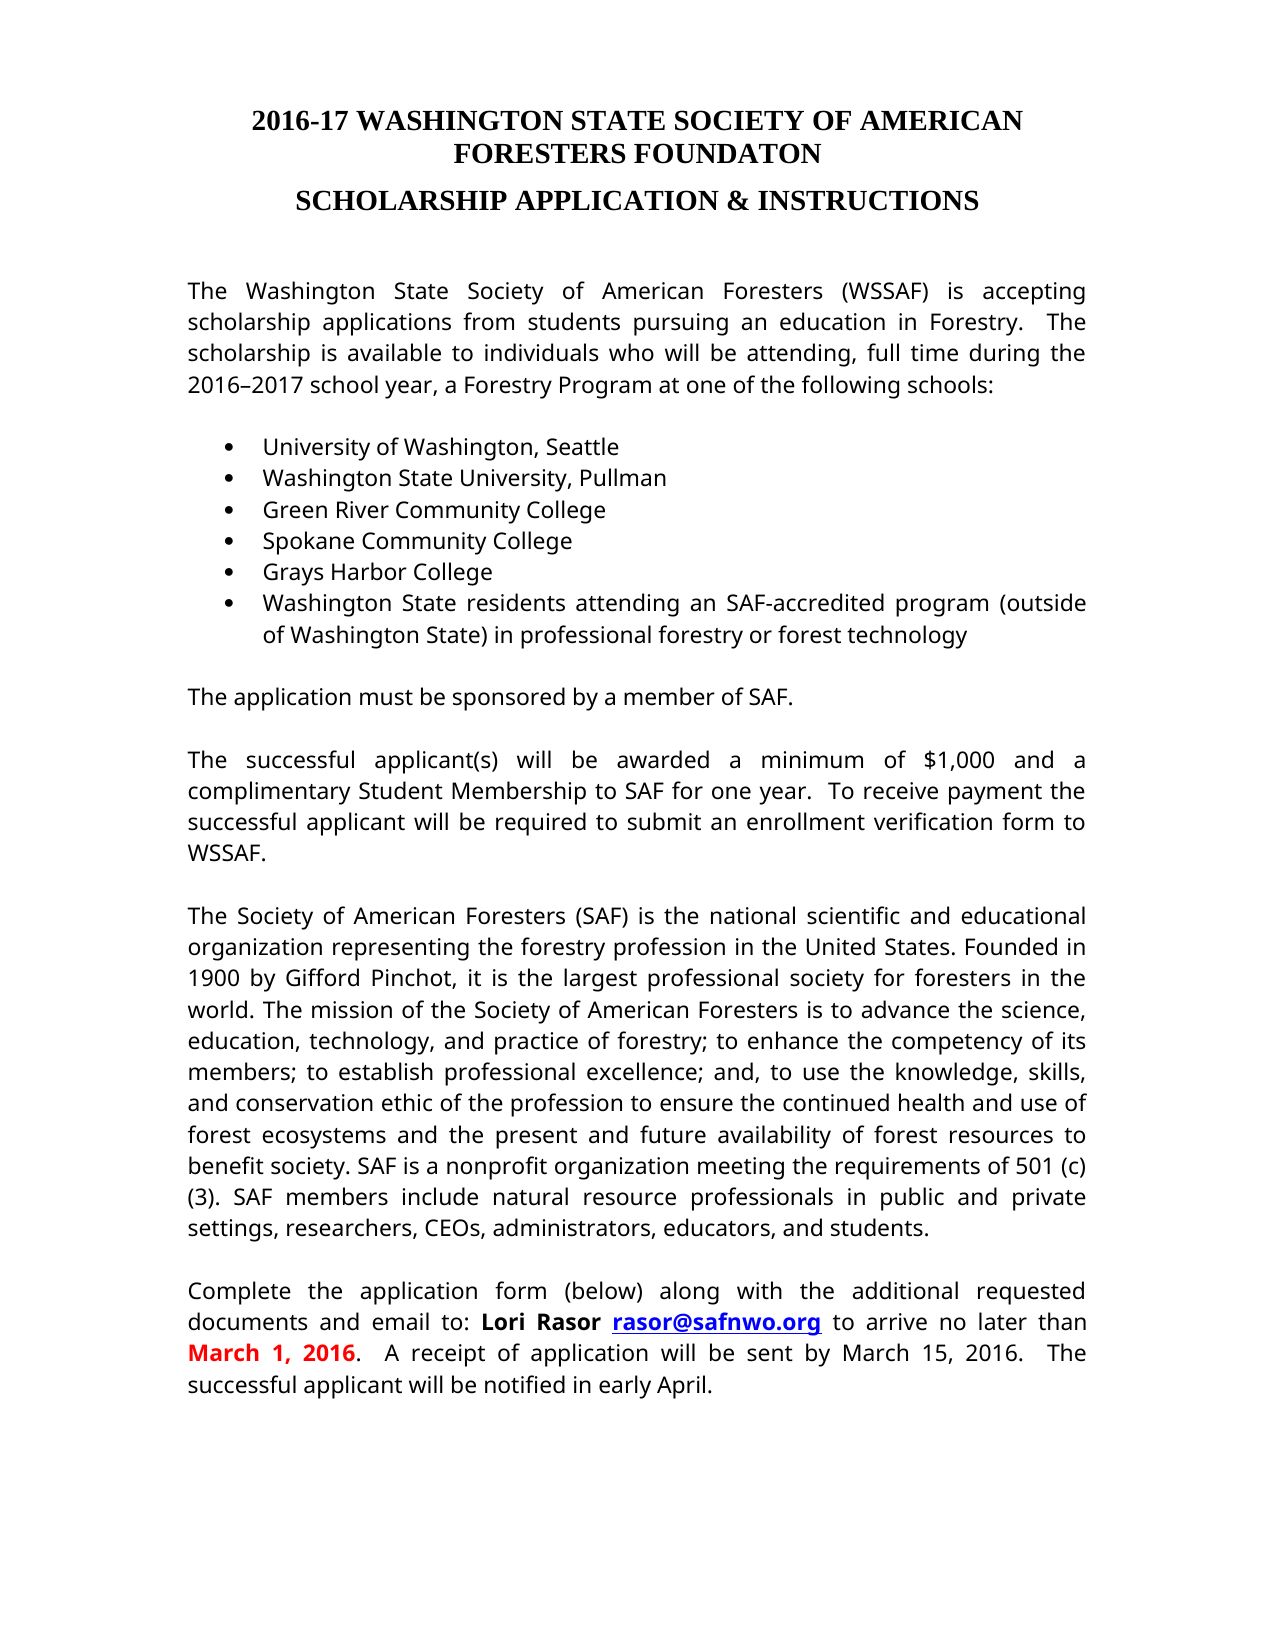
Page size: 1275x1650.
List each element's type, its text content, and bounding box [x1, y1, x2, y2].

text 2016-17 WASHINGTON STATE SOCIETY OF AMERICAN FORESTERS FOUNDATON [187, 103, 1087, 170]
text SCHOLARSHIP APPLICATION & INSTRUCTIONS [187, 183, 1087, 216]
list Washington State University, Pullman [225, 462, 1087, 493]
list College [225, 556, 1087, 587]
list , Seattle [225, 431, 1087, 462]
text The Society of American Foresters (SAF) is the national scientific and educational organization representing the forestry profession in the . Founded in 1900 by Gifford Pinchot, it is the largest professional society for foresters in the world. The mission of the Society of American Foresters is to advance the science, education, technology, and practice of forestry; to enhance the competency of its members; to establish professional excellence; and, to use the knowledge, skills, and conservation ethic of the profession to ensure the continued health and use of forest ecosystems and the present and future availability of forest resources to benefit society. SAF is a nonprofit organization meeting the requirements of 501 (c) (3). SAF members include natural resource professionals in public and private settings, researchers, CEOs, administrators, educators, and students. [187, 900, 1087, 1243]
text The application must be sponsored by a member of SAF. [187, 681, 1087, 712]
list Washington State residents attending an SAF-accredited program (outside of Washington State) in professional forestry or forest technology [225, 587, 1087, 650]
text Complete the application form (below) along with the additional requested documents and email to: Lori Rasor rasor@safnwo.org to arrive no later than March 1, 2016. A receipt of application will be sent by March 15, 2016. The successful applicant will be notified in early April. [187, 1275, 1087, 1400]
text The successful applicant(s) will be awarded a minimum of $1,000 and a complimentary Student Membership to SAF for one year. To receive payment the successful applicant will be required to submit an enrollment verification form to WSSAF. [187, 743, 1087, 868]
text The Washington State Society of American Foresters (WSSAF) is accepting scholarship applications from students pursuing an education in Forestry. The scholarship is available to individuals who will be attending, full time during the 2016–2017 school year, a Forestry Program at one of the following schools: [187, 275, 1087, 400]
list Green River Community College [225, 493, 1087, 525]
